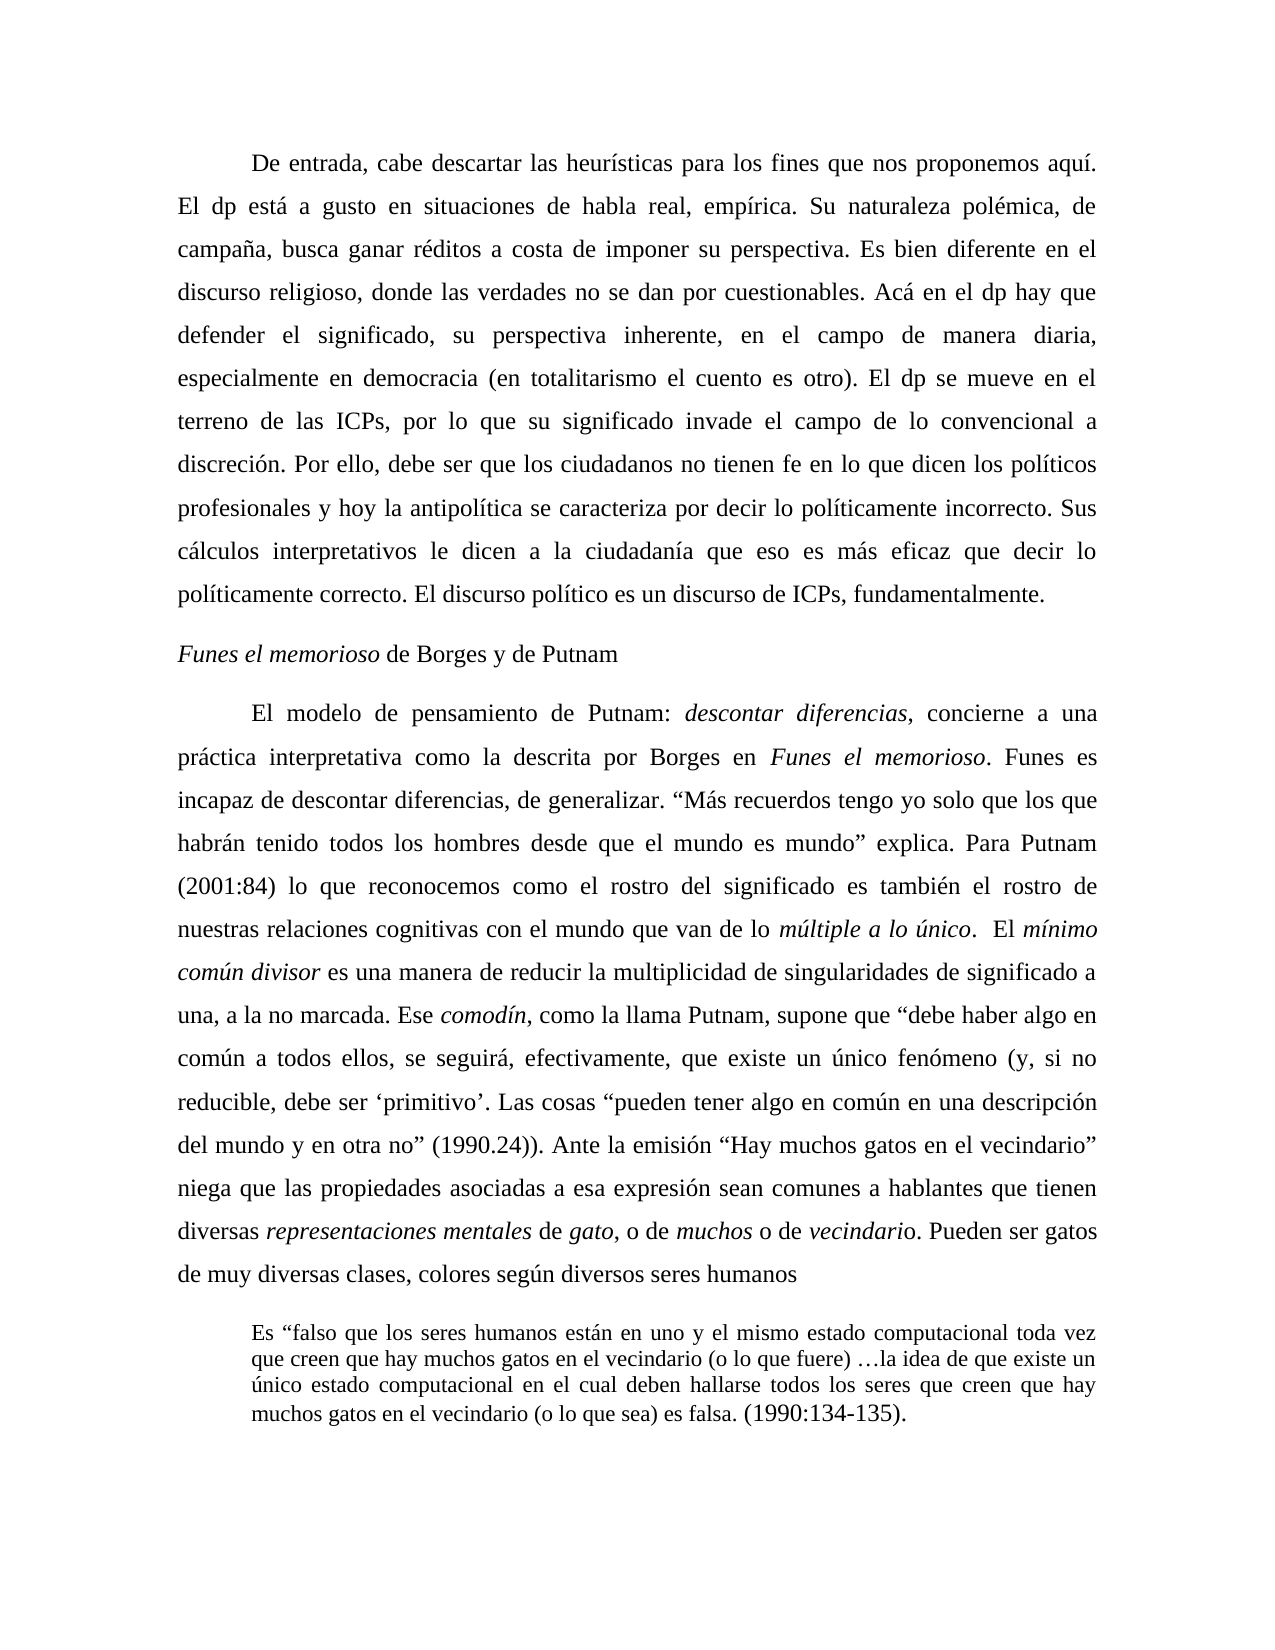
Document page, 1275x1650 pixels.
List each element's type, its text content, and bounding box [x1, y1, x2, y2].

text De entrada, cabe descartar las heurísticas para los fines que nos proponemos aquí. El dp está a gusto en situaciones de habla real, empírica. Su naturaleza polémica, de campaña, busca ganar réditos a costa de imponer su perspectiva. Es bien diferente en el discurso religioso, donde las verdades no se dan por cuestionables. Acá en el dp hay que defender el significado, su perspectiva inherente, en el campo de manera diaria, especialmente en democracia (en totalitarismo el cuento es otro). El dp se mueve en el terreno de las ICPs, por lo que su significado invade el campo de lo convencional a discreción. Por ello, debe ser que los ciudadanos no tienen fe en lo que dicen los políticos profesionales y hoy la antipolítica se caracteriza por decir lo políticamente incorrecto. Sus cálculos interpretativos le dicen a la ciudadanía que eso es más eficaz que decir lo políticamente correcto. El discurso político es un discurso de ICPs, fundamentalmente. [177, 148, 1098, 608]
text Funes el memorioso de Borges y de Putnam [177, 639, 1098, 667]
text Es “falso que los seres humanos están en uno y el mismo estado computacional toda vez que creen que hay muchos gatos en el vecindario (o lo que fuere) …la idea de que existe un único estado computacional en el cual deben hallarse todos los seres que creen que hay muchos gatos en el vecindario (o lo que sea) es falsa. (1990:134-135). [251, 1319, 1098, 1427]
text El modelo de pensamiento de Putnam: descontar diferencias, concierne a una práctica interpretativa como la descrita por Borges en Funes el memorioso. Funes es incapaz de descontar diferencias, de generalizar. “Más recuerdos tengo yo solo que los que habrán tenido todos los hombres desde que el mundo es mundo” explica. Para Putnam (2001:84) lo que reconocemos como el rostro del significado es también el rostro de nuestras relaciones cognitivas con el mundo que van de lo múltiple a lo único. El mínimo común divisor es una manera de reducir la multiplicidad de singularidades de significado a una, a la no marcada. Ese comodín, como la llama Putnam, supone que “debe haber algo en común a todos ellos, se seguirá, efectivamente, que existe un único fenómeno (y, si no reducible, debe ser ‘primitivo’. Las cosas “pueden tener algo en común en una descripción del mundo y en otra no” (1990.24)). Ante la emisión “Hay muchos gatos en el vecindario” niega que las propiedades asociadas a esa expresión sean comunes a hablantes que tienen diversas representaciones mentales de gato, o de muchos o de vecindario. Pueden ser gatos de muy diversas clases, colores según diversos seres humanos [177, 698, 1098, 1288]
